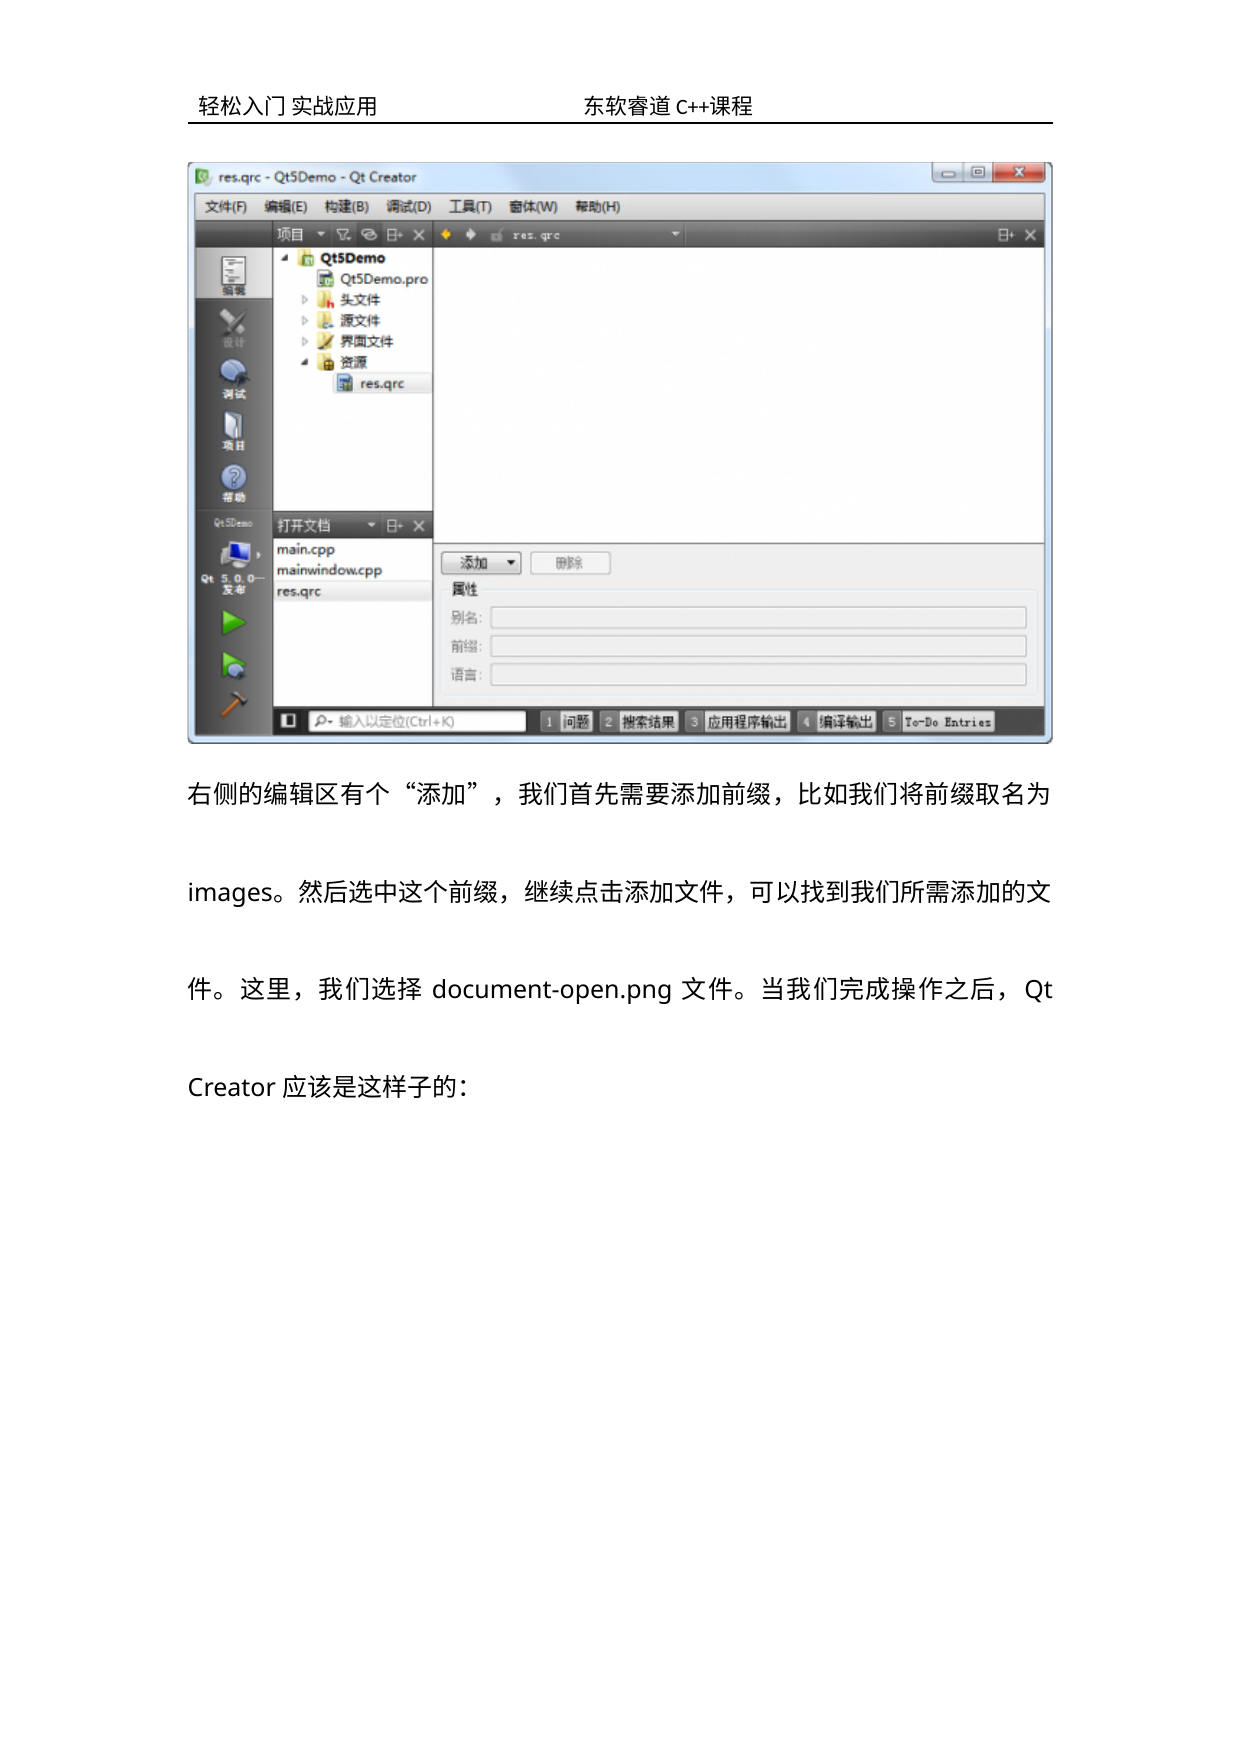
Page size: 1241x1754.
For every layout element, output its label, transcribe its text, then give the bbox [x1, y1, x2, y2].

text 右侧的编辑区有个“添加”，我们首先需要添加前缀，比如我们将前缀取名为 images。然后选中这个前缀，继续点击添加文件，可以找到我们所需添加的文件。这里，我们选择 document-open.png 文件。当我们完成操作之后，Qt Creator 应该是这样子的： [187, 760, 1053, 1118]
picture [187, 162, 1053, 744]
